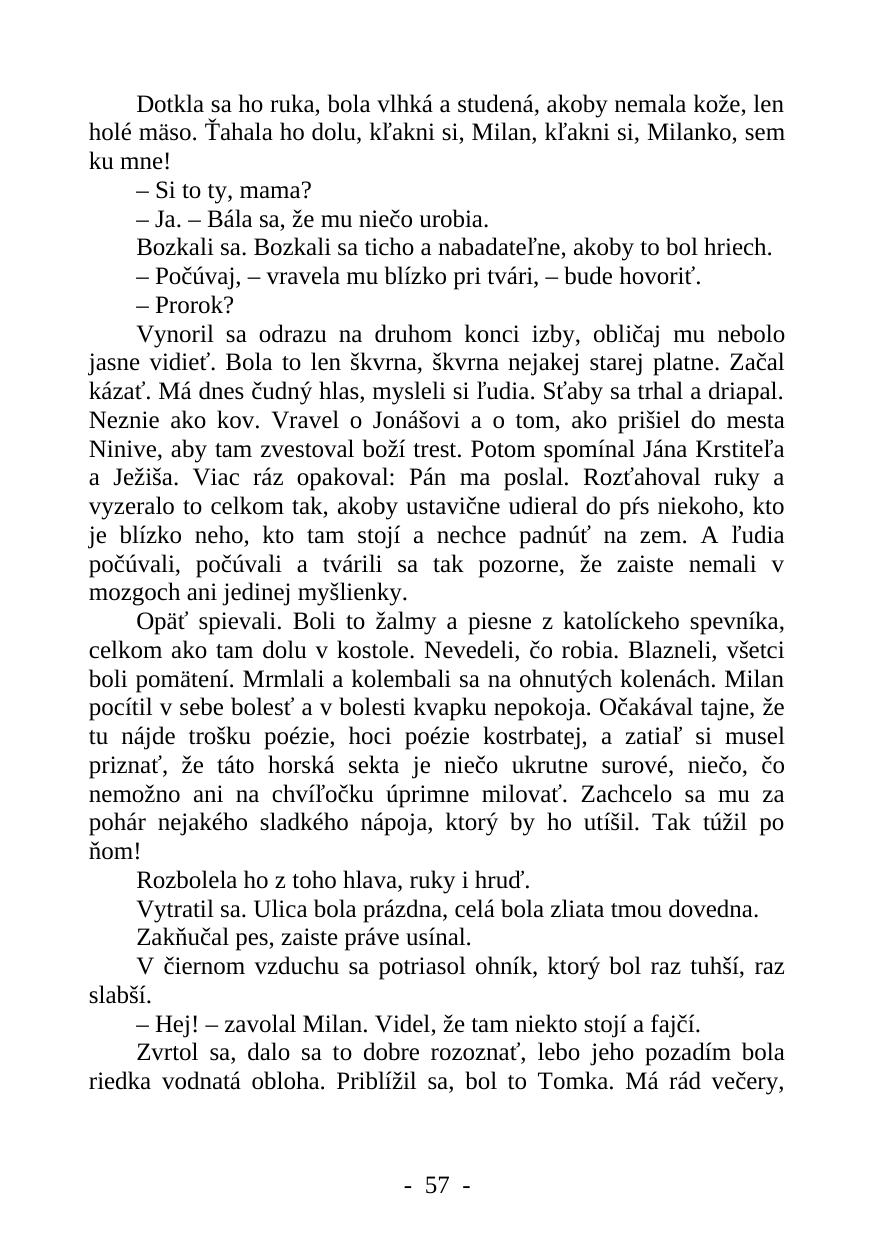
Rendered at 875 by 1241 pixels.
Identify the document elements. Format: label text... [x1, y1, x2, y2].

text Bozkali sa. Bozkali sa ticho a nabadateľne, akoby to bol hriech. [89, 232, 785, 261]
text Rozbolela ho z toho hlava, ruky i hruď. [89, 865, 785, 894]
text – Počúvaj, – vravela mu blízko pri tvári, – bude hovoriť. [89, 261, 785, 290]
text Zakňučal pes, zaiste práve usínal. [89, 922, 785, 951]
text Vytratil sa. Ulica bola prázdna, celá bola zliata tmou dovedna. [89, 894, 785, 922]
text V čiernom vzduchu sa potriasol ohník, ktorý bol raz tuhší, raz slabší. [89, 951, 785, 1009]
text Vynoril sa odrazu na druhom konci izby, obličaj mu nebolo jasne vidieť. Bola to len škvrna, škvrna nejakej starej platne. Začal kázať. Má dnes čudný hlas, mysleli si ľudia. Sťaby sa trhal a driapal. Neznie ako kov. Vravel o Jonášovi a o tom, ako prišiel do mesta Ninive, aby tam zvestoval boží trest. Potom spomínal Jána Krstiteľa a Ježiša. Viac ráz opakoval: Pán ma poslal. Rozťahoval ruky a vyzeralo to celkom tak, akoby ustavične udieral do pŕs niekoho, kto je blízko neho, kto tam stojí a nechce padnúť na zem. A ľudia počúvali, počúvali a tvárili sa tak pozorne, že zaiste nemali v mozgoch ani jedinej myšlienky. [89, 319, 785, 606]
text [89, 1037, 785, 1095]
text Opäť spievali. Boli to žalmy a piesne z katolíckeho spevníka, celkom ako tam dolu v kostole. Nevedeli, čo robia. Blazneli, všetci boli pomätení. Mrmlali a kolembali sa na ohnutých kolenách. Milan pocítil v sebe bolesť a v bolesti kvapku nepokoja. Očakával tajne, že tu nájde trošku poézie, hoci poézie kostrbatej, a zatiaľ si musel priznať, že táto horská sekta je niečo ukrutne surové, niečo, čo nemožno ani na chvíľočku úprimne milovať. Zachcelo sa mu za pohár nejakého sladkého nápoja, ktorý by ho utíšil. Tak túžil po ňom! [89, 606, 785, 865]
text – Si to ty, mama? [89, 175, 785, 204]
text – Prorok? [89, 290, 785, 319]
text – Ja. – Bála sa, že mu niečo urobia. [89, 204, 785, 232]
text – Hej! – zavolal Milan. Videl, že tam niekto stojí a fajčí. [89, 1009, 785, 1037]
text Dotkla sa ho ruka, bola vlhká a studená, akoby nemala kože, len holé mäso. Ťahala ho dolu, kľakni si, Milan, kľakni si, Milanko, sem ku mne! [89, 89, 785, 175]
